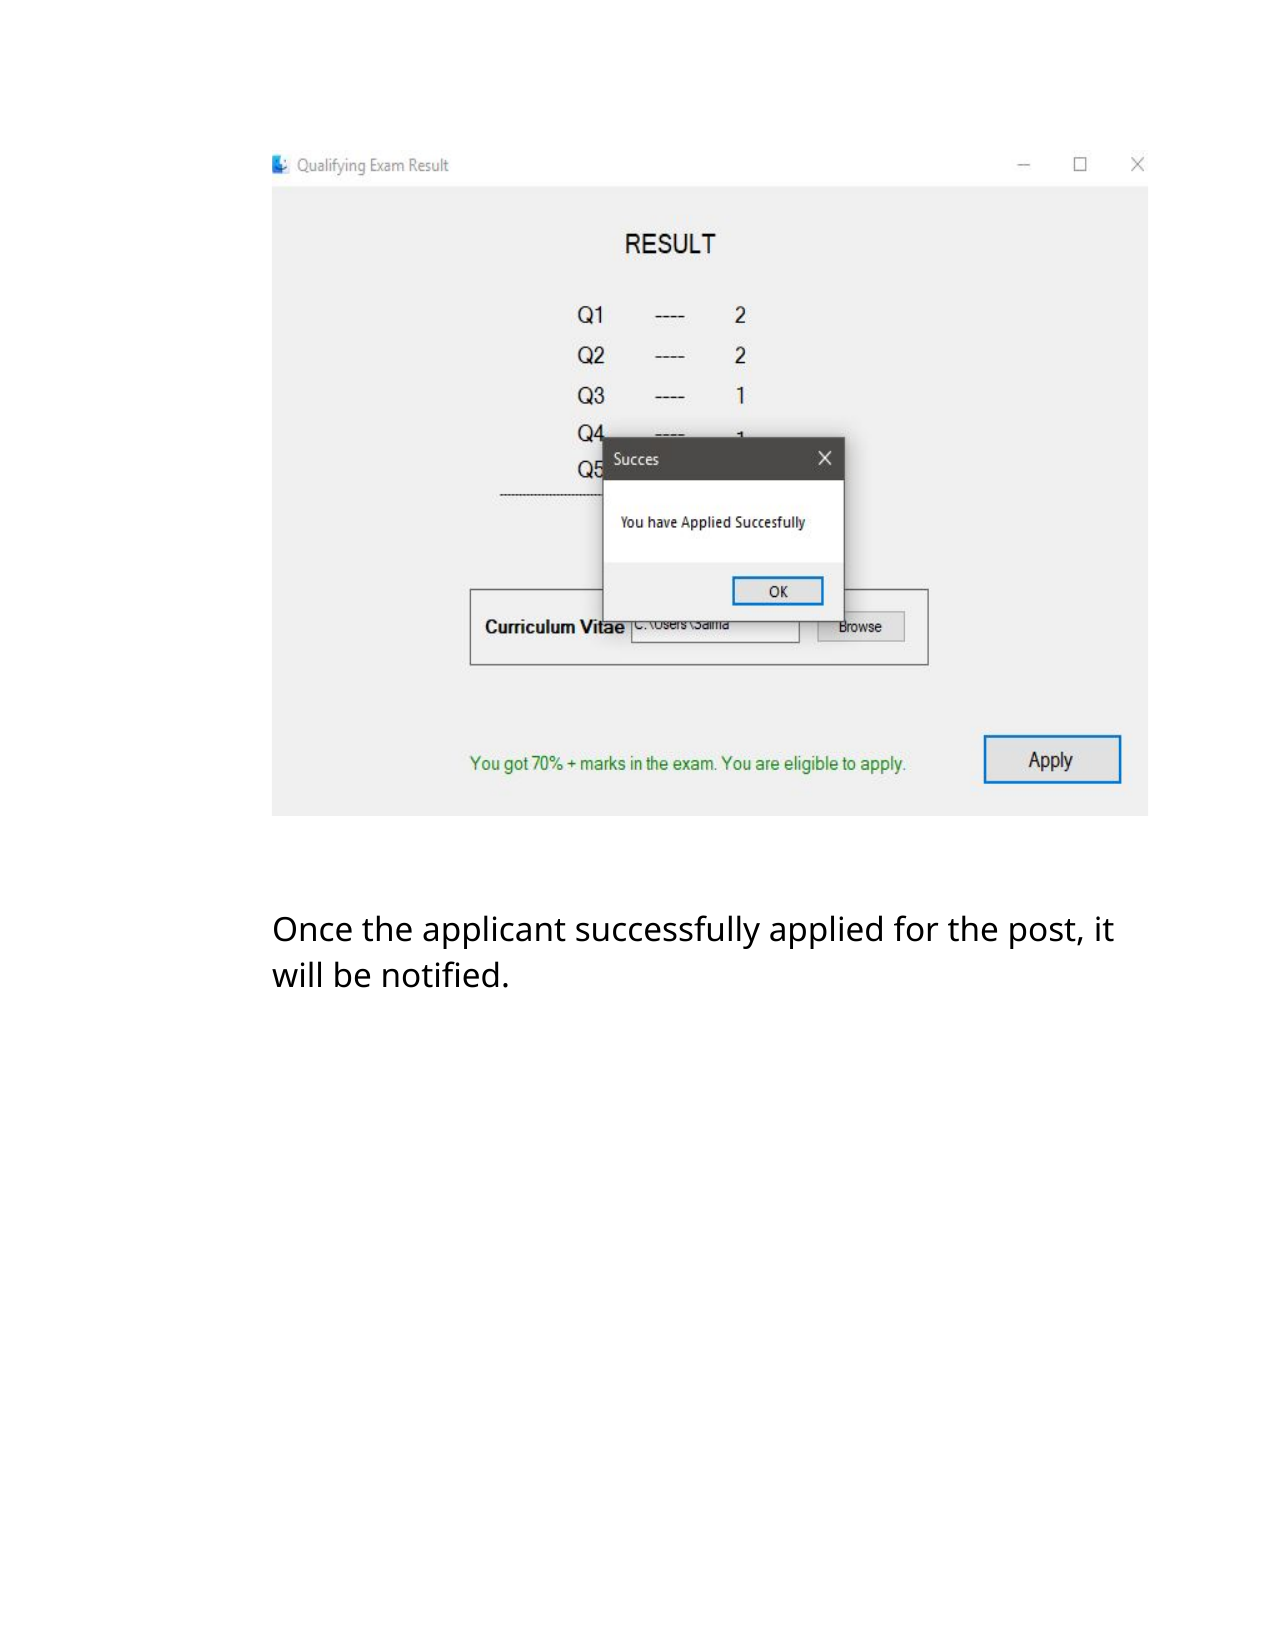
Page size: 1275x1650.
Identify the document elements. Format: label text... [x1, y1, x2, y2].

picture [271, 150, 1149, 816]
list Once the applicant successfully applied for the post, it will be notified. [272, 906, 1125, 997]
